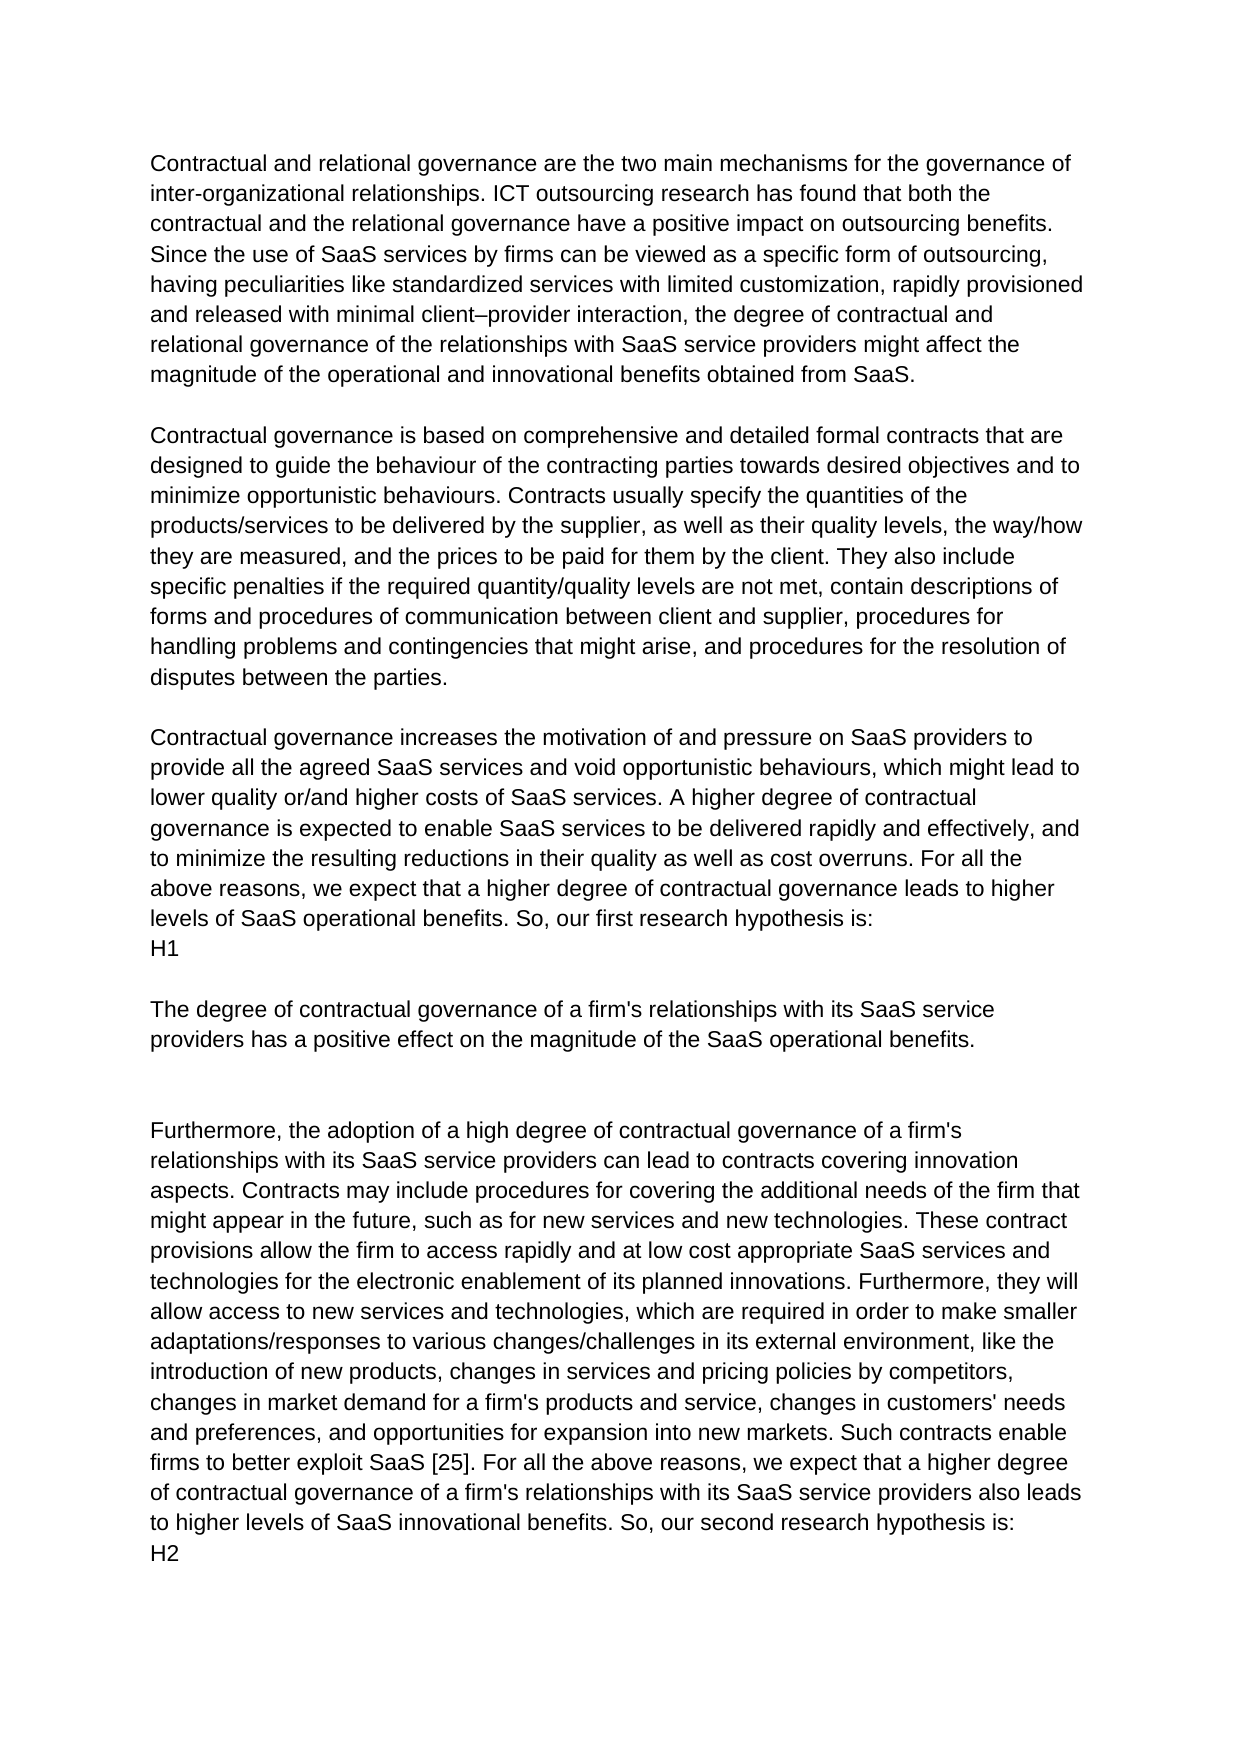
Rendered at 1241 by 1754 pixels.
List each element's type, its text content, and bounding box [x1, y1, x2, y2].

text Contractual and relational governance are the two main mechanisms for the governance of inter-organizational relationships. ICT outsourcing research has found that both the contractual and the relational governance have a positive impact on outsourcing benefits. Since the use of SaaS services by firms can be viewed as a specific form of outsourcing, having peculiarities like standardized services with limited customization, rapidly provisioned and released with minimal client–provider interaction, the degree of contractual and relational governance of the relationships with SaaS service providers might affect the magnitude of the operational and innovational benefits obtained from SaaS. [150, 150, 1090, 388]
text Contractual governance is based on comprehensive and detailed formal contracts that are designed to guide the behaviour of the contracting parties towards desired objectives and to minimize opportunistic behaviours. Contracts usually specify the quantities of the products/services to be delivered by the supplier, as well as their quality levels, the way/how they are measured, and the prices to be paid for them by the client. They also include specific penalties if the required quantity/quality levels are not met, contain descriptions of forms and procedures of communication between client and supplier, procedures for handling problems and contingencies that might arise, and procedures for the resolution of disputes between the parties. [150, 422, 1090, 690]
text Furthermore, the adoption of a high degree of contractual governance of a firm's relationships with its SaaS service providers can lead to contracts covering innovation aspects. Contracts may include procedures for covering the additional needs of the firm that might appear in the future, such as for new services and new technologies. These contract provisions allow the firm to access rapidly and at low cost appropriate SaaS services and technologies for the electronic enablement of its planned innovations. Furthermore, they will allow access to new services and technologies, which are required in order to make smaller adaptations/responses to various changes/challenges in its external environment, like the introduction of new products, changes in services and pricing policies by competitors, changes in market demand for a firm's products and service, changes in customers' needs and preferences, and opportunities for expansion into new markets. Such contracts enable firms to better exploit SaaS [25]. For all the above reasons, we expect that a higher degree of contractual governance of a firm's relationships with its SaaS service providers also leads to higher levels of SaaS innovational benefits. So, our second research hypothesis is: [150, 1117, 1090, 1536]
text H2 [150, 1539, 1090, 1566]
text H1 [150, 935, 1090, 962]
text The degree of contractual governance of a firm's relationships with its SaaS service providers has a positive effect on the magnitude of the SaaS operational benefits. [150, 996, 1090, 1052]
text Contractual governance increases the motivation of and pressure on SaaS providers to provide all the agreed SaaS services and void opportunistic behaviours, which might lead to lower quality or/and higher costs of SaaS services. A higher degree of contractual governance is expected to enable SaaS services to be delivered rapidly and effectively, and to minimize the resulting reductions in their quality as well as cost overruns. For all the above reasons, we expect that a higher degree of contractual governance leads to higher levels of SaaS operational benefits. So, our first research hypothesis is: [150, 724, 1090, 932]
